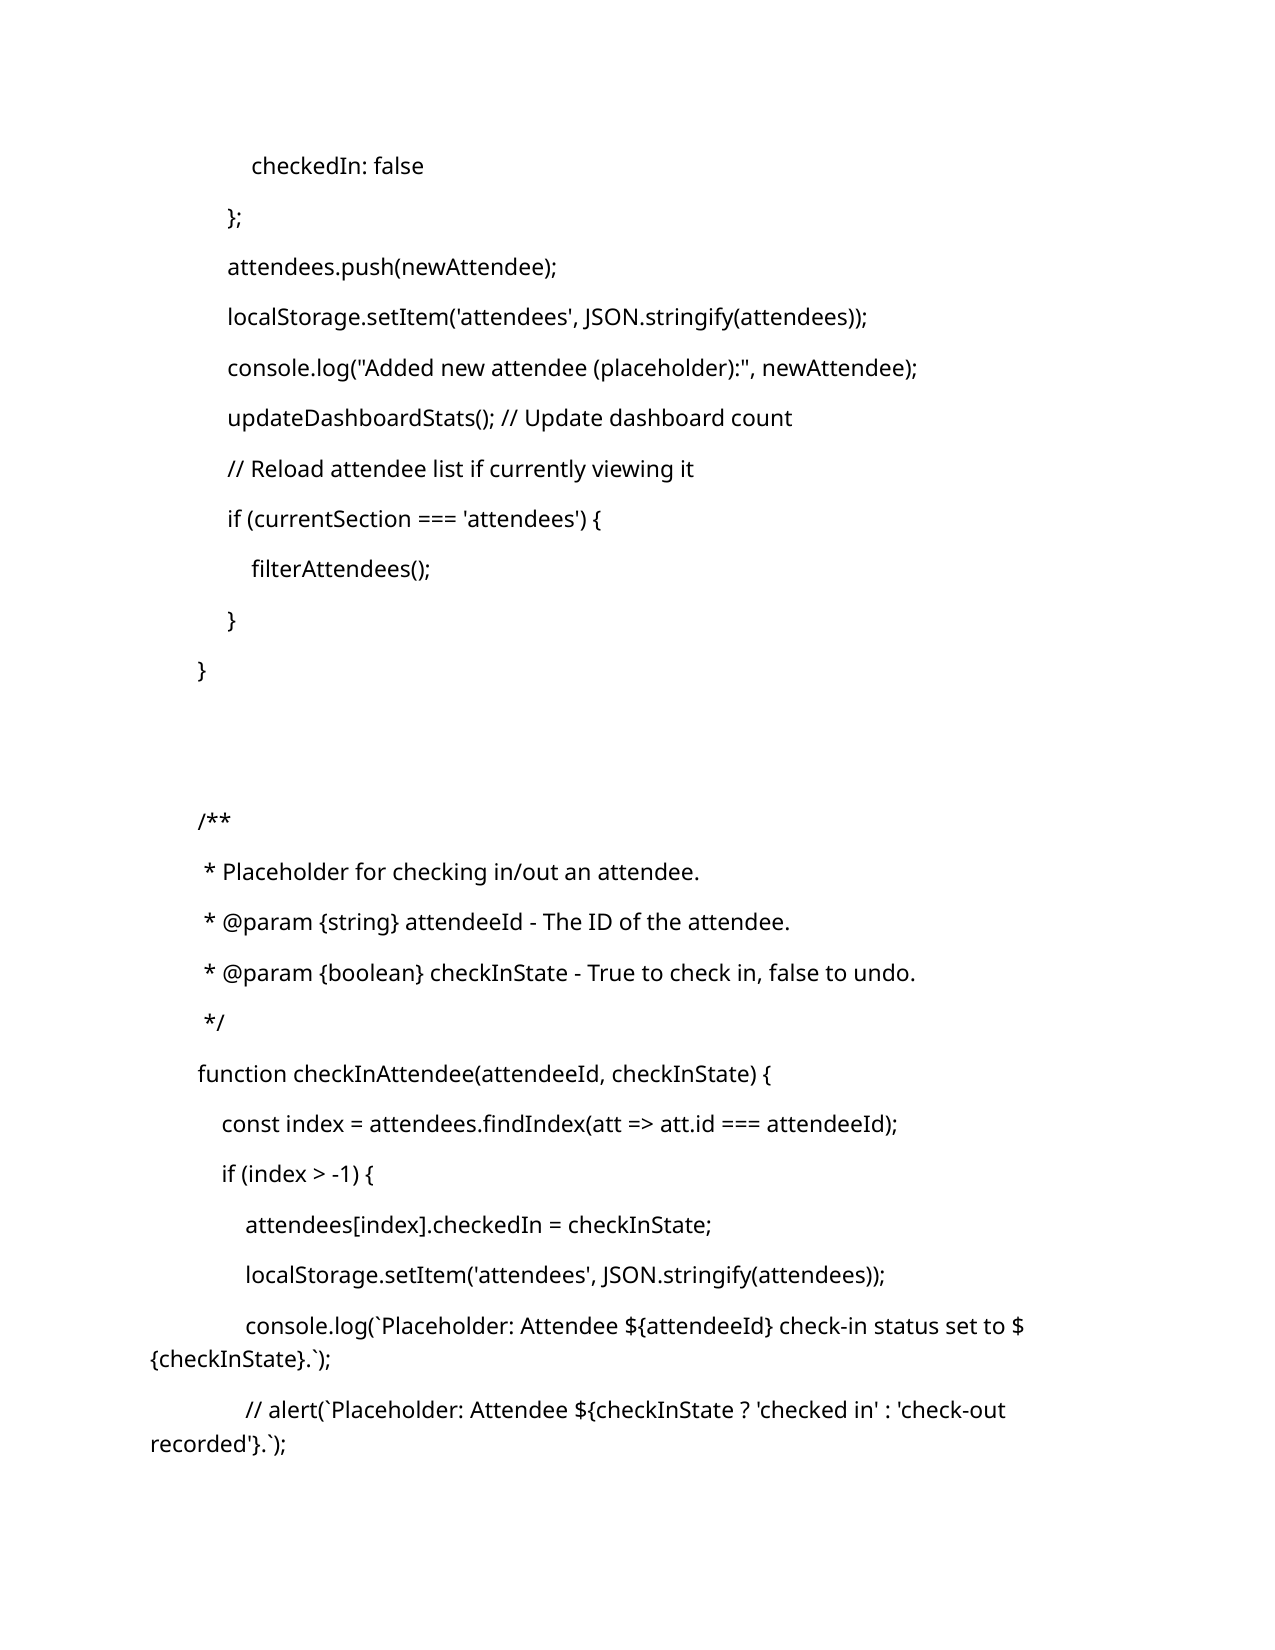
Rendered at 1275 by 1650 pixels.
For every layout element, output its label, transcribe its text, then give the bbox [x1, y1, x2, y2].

text */ [150, 1007, 1125, 1038]
text } [150, 604, 1125, 635]
text * Placeholder for checking in/out an attendee. [150, 856, 1125, 887]
text } [150, 654, 1125, 685]
text attendees[index].checkedIn = checkInState; [150, 1209, 1125, 1240]
text updateDashboardStats(); // Update dashboard count [150, 402, 1125, 433]
text console.log(`Placeholder: Attendee ${attendeeId} check-in status set to ${checkInState}.`); [150, 1309, 1125, 1374]
text checkedIn: false [150, 150, 1125, 181]
text if (index > -1) { [150, 1158, 1125, 1189]
text if (currentSection === 'attendees') { [150, 503, 1125, 534]
text }; [150, 200, 1125, 232]
text * @param {boolean} checkInState - True to check in, false to undo. [150, 957, 1125, 988]
text attendees.push(newAttendee); [150, 251, 1125, 282]
text filterAttendees(); [150, 553, 1125, 584]
text * @param {string} attendeeId - The ID of the attendee. [150, 906, 1125, 937]
text // alert(`Placeholder: Attendee ${checkInState ? 'checked in' : 'check-out recorded'}.`); [150, 1394, 1125, 1459]
text // Reload attendee list if currently viewing it [150, 452, 1125, 484]
text localStorage.setItem('attendees', JSON.stringify(attendees)); [150, 301, 1125, 332]
text console.log("Added new attendee (placeholder):", newAttendee); [150, 352, 1125, 383]
text function checkInAttendee(attendeeId, checkInState) { [150, 1057, 1125, 1089]
text const index = attendees.findIndex(att => att.id === attendeeId); [150, 1108, 1125, 1139]
text /** [150, 805, 1125, 837]
text localStorage.setItem('attendees', JSON.stringify(attendees)); [150, 1259, 1125, 1290]
